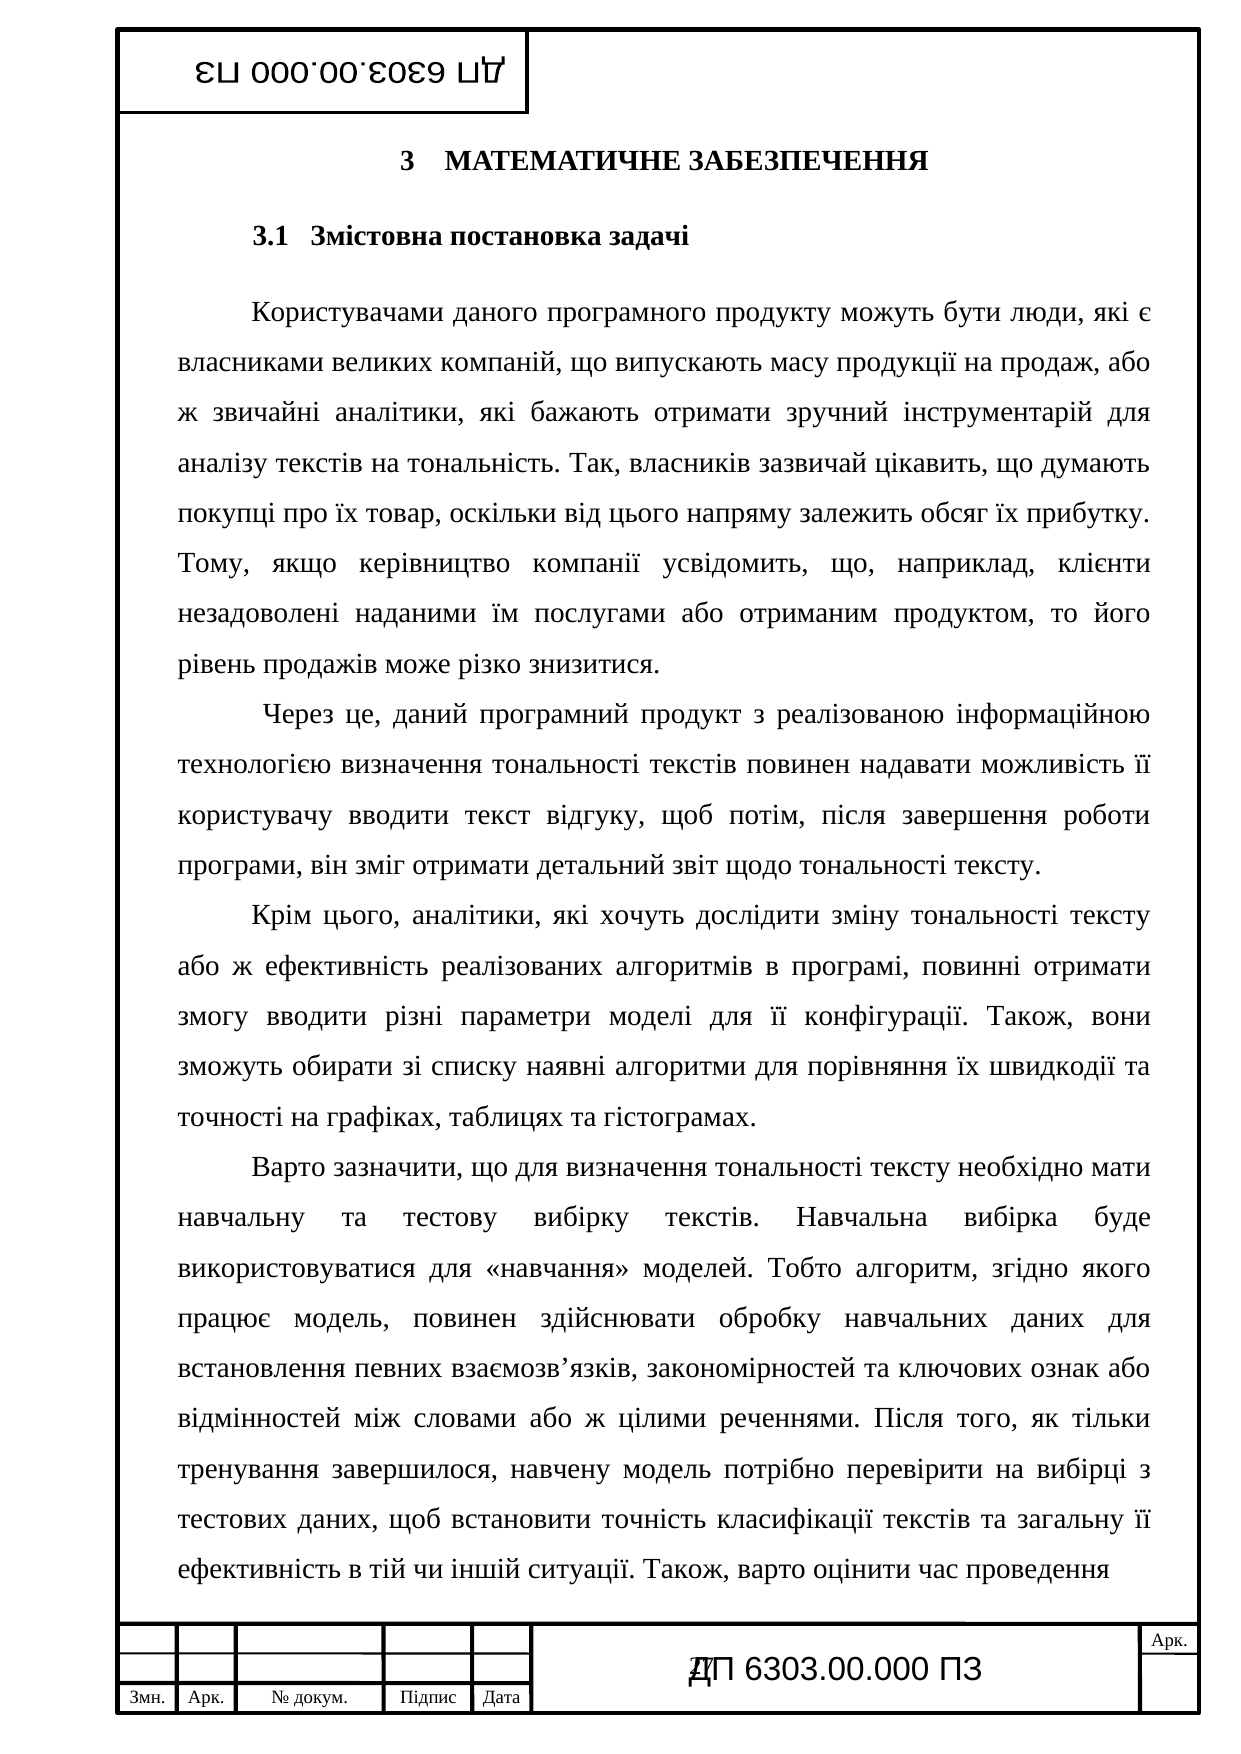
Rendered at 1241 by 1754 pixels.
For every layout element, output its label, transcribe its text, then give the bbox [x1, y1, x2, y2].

text Користувачами даного програмного продукту можуть бути люди, які є власниками великих компаній, що випускають масу продукції на продаж, або ж звичайні аналітики, які бажають отримати зручний інструментарій для аналізу текстів на тональність. Так, власників зазвичай цікавить, що думають покупці про їх товар, оскільки від цього напряму залежить обсяг їх прибутку. Тому, якщо керівництво компанії усвідомить, що, наприклад, клієнти незадоволені наданими їм послугами або отриманим продуктом, то його рівень продажів може різко знизитися. [177, 294, 1152, 679]
list Математичне забезпечення [177, 143, 1152, 177]
text Крім цього, аналітики, які хочуть дослідити зміну тональності тексту або ж ефективність реалізованих алгоритмів в програмі, повинні отримати змогу вводити різні параметри моделі для її конфігурації. Також, вони зможуть обирати зі списку наявні алгоритми для порівняння їх швидкодії та точності на графіках, таблицях та гістограмах. [177, 897, 1152, 1132]
list Змістовна постановка задачі [252, 218, 1152, 252]
text Варто зазначити, що для визначення тональності тексту необхідно мати навчальну та тестову вибірку текстів. Навчальна вибірка буде використовуватися для «навчання» моделей. Тобто алгоритм, згідно якого працює модель, повинен здійснювати обробку навчальних даних для встановлення певних взаємозв’язків, закономірностей та ключових ознак або відмінностей між словами або ж цілими реченнями. Після того, як тільки тренування завершилося, навчену модель потрібно перевірити на вибірці з тестових даних, щоб встановити точність класифікації текстів та загальну її ефективність в тій чи іншій ситуації. Також, варто оцінити час проведення [177, 1149, 1152, 1585]
text Через це, даний програмний продукт з реалізованою інформаційною технологією визначення тональності текстів повинен надавати можливість її користувачу вводити текст відгуку, щоб потім, після завершення роботи програми, він зміг отримати детальний звіт щодо тональності тексту. [177, 696, 1152, 881]
